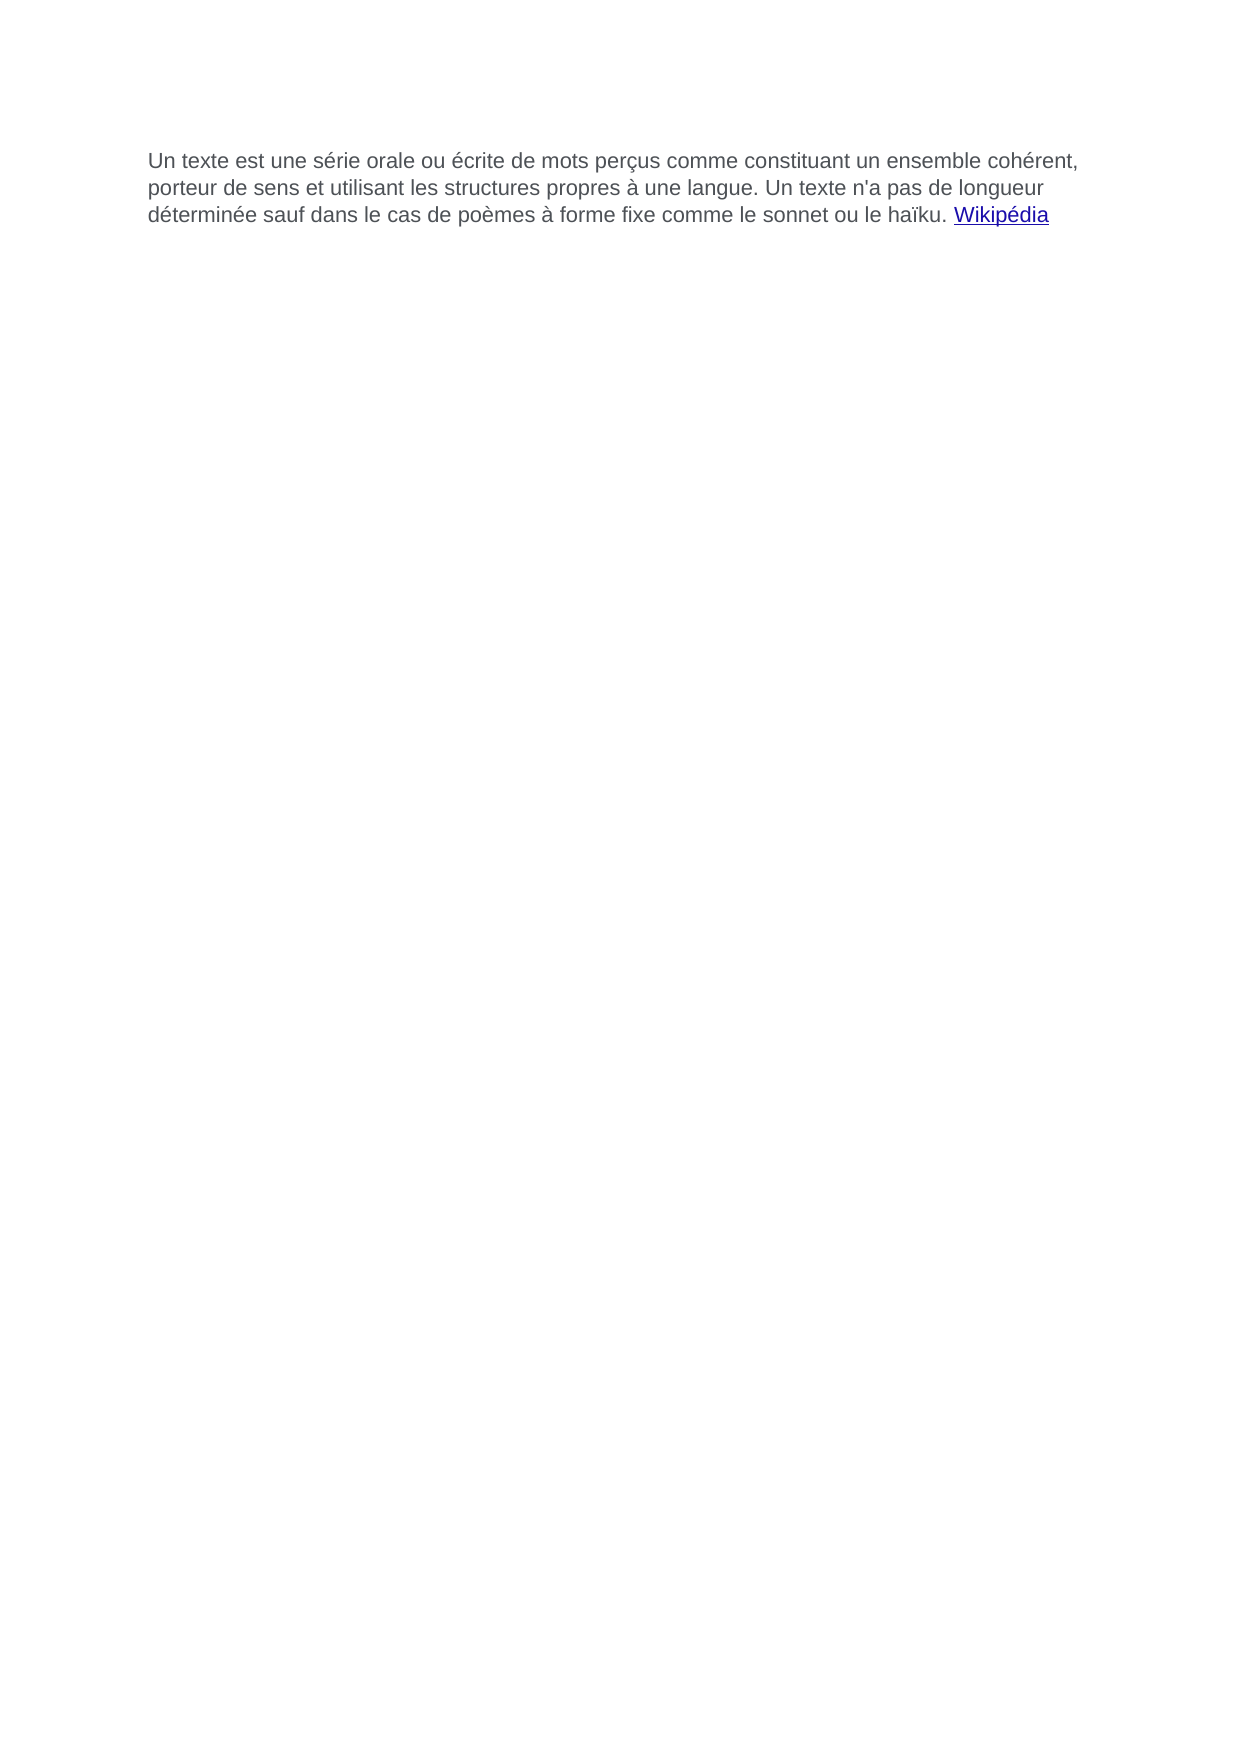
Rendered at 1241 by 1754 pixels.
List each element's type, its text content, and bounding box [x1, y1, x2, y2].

text Un texte est une série orale ou écrite de mots perçus comme constituant un ensemble cohérent, porteur de sens et utilisant les structures propres à une langue. Un texte n'a pas de longueur déterminée sauf dans le cas de poèmes à forme fixe comme le sonnet ou le haïku. Wikipédia [148, 148, 1093, 227]
